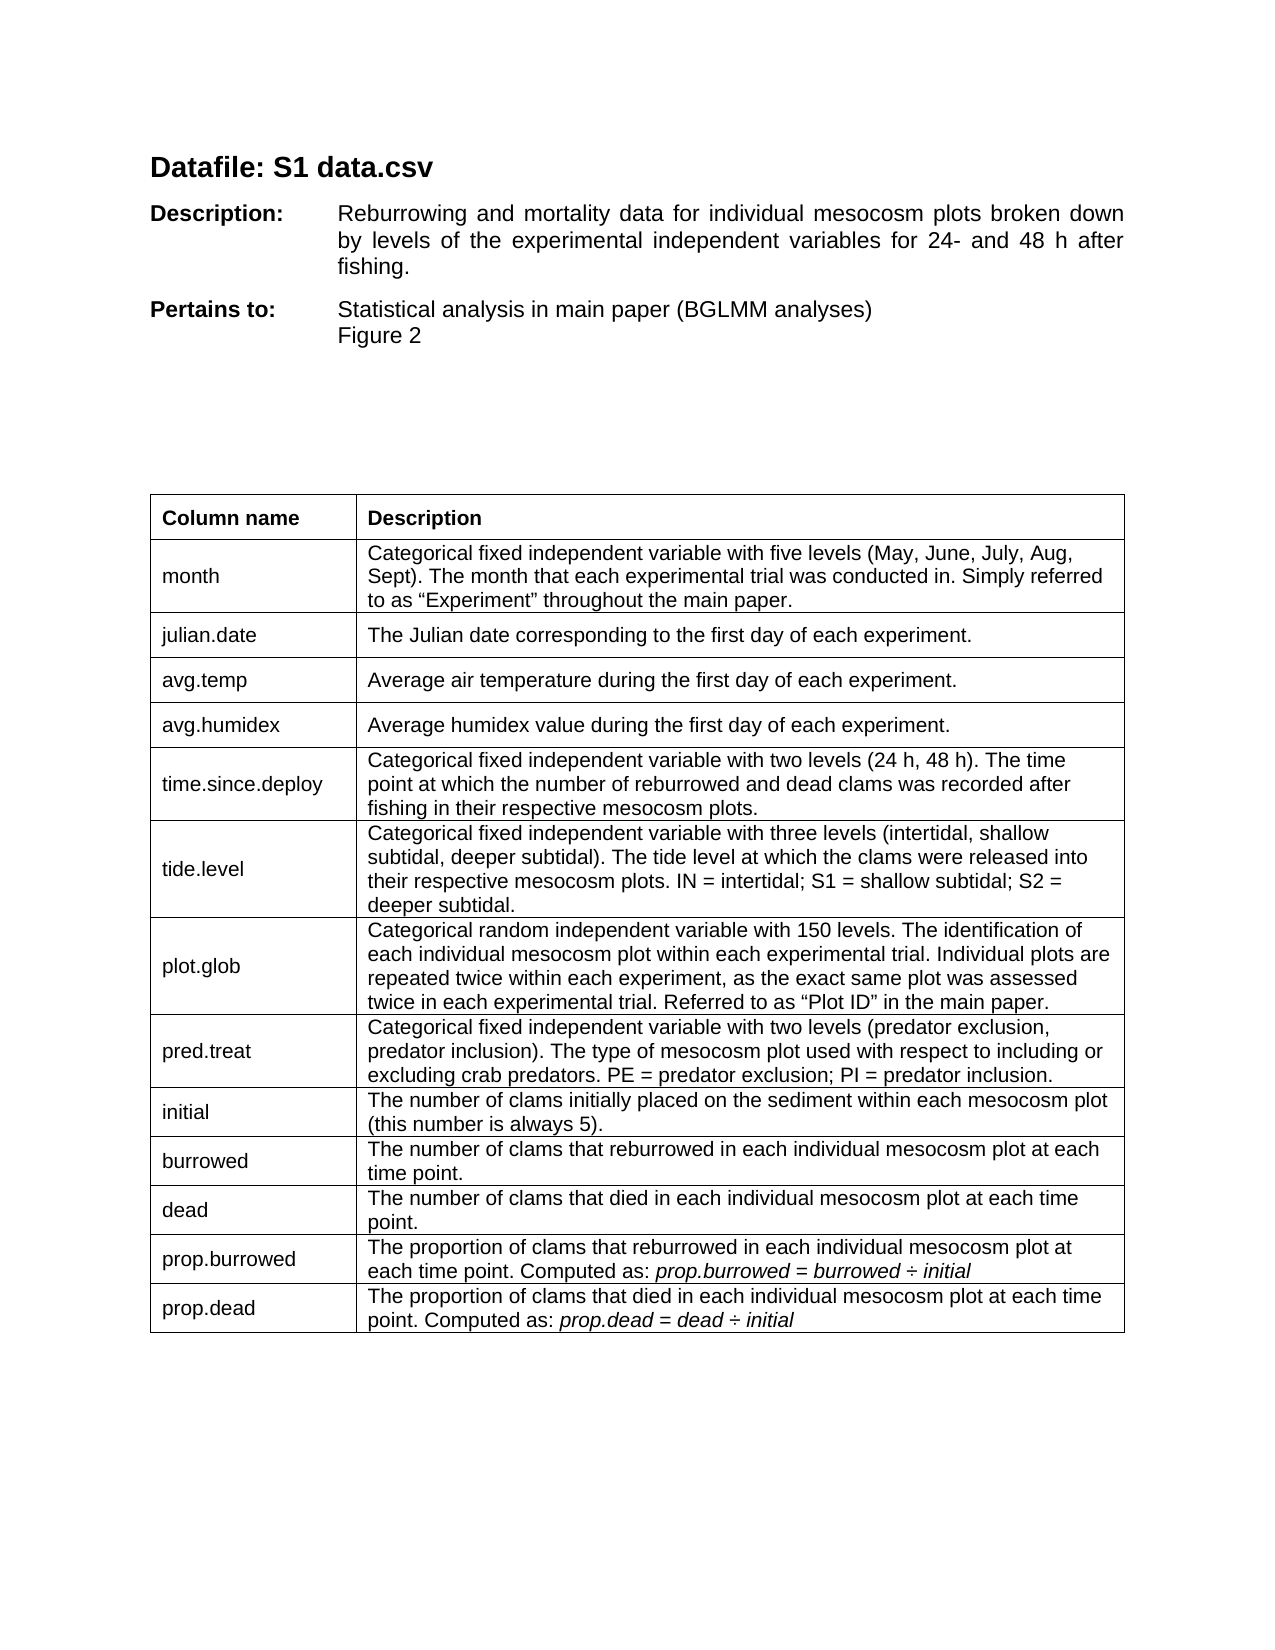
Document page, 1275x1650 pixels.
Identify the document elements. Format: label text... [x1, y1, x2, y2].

table_cell The proportion of clams that died in each individual mesocosm plot at each time point. Computed as: prop.dead = dead ÷ initial [357, 1284, 1124, 1332]
table_cell prop.dead [151, 1284, 356, 1332]
text Description: Reburrowing and mortality data for individual mesocosm plots broken down by levels of the experimental independent variables for 24- and 48 h after fishing. [150, 200, 1125, 279]
table_cell initial [151, 1088, 356, 1136]
table_cell month [151, 540, 356, 612]
table_cell burrowed [151, 1137, 356, 1185]
table_cell avg.humidex [151, 703, 356, 747]
table_cell Average humidex value during the first day of each experiment. [357, 703, 1124, 747]
table_header Description [357, 495, 1124, 539]
text Pertains to: Statistical analysis in main paper (BGLMM analyses) [150, 296, 1125, 322]
text Figure 2 [150, 322, 1125, 349]
table_cell pred.treat [151, 1015, 356, 1087]
table_cell prop.burrowed [151, 1235, 356, 1283]
table_cell Categorical fixed independent variable with three levels (intertidal, shallow subtidal, deeper subtidal). The tide level at which the clams were released into their respective mesocosm plots. IN = intertidal; S1 = shallow subtidal; S2 = deeper subtidal. [357, 821, 1124, 917]
table_cell Average air temperature during the first day of each experiment. [357, 658, 1124, 702]
table_cell julian.date [151, 613, 356, 657]
table_cell dead [151, 1186, 356, 1234]
table_header Column name [151, 495, 356, 539]
table_cell The number of clams initially placed on the sediment within each mesocosm plot (this number is always 5). [357, 1088, 1124, 1136]
table_cell The Julian date corresponding to the first day of each experiment. [357, 613, 1124, 657]
table_cell plot.glob [151, 918, 356, 1014]
table_cell The number of clams that reburrowed in each individual mesocosm plot at each time point. [357, 1137, 1124, 1185]
table_cell Categorical fixed independent variable with two levels (predator exclusion, predator inclusion). The type of mesocosm plot used with respect to including or excluding crab predators. PE = predator exclusion; PI = predator inclusion. [357, 1015, 1124, 1087]
table_cell The proportion of clams that reburrowed in each individual mesocosm plot at each time point. Computed as: prop.burrowed = burrowed ÷ initial [357, 1235, 1124, 1283]
text Datafile: S1 data.csv [150, 150, 1125, 183]
table_cell The number of clams that died in each individual mesocosm plot at each time point. [357, 1186, 1124, 1234]
table_cell tide.level [151, 821, 356, 917]
table_cell avg.temp [151, 658, 356, 702]
table_cell Categorical fixed independent variable with two levels (24 h, 48 h). The time point at which the number of reburrowed and dead clams was recorded after fishing in their respective mesocosm plots. [357, 748, 1124, 820]
table_cell Categorical fixed independent variable with five levels (May, June, July, Aug, Sept). The month that each experimental trial was conducted in. Simply referred to as “Experiment” throughout the main paper. [357, 540, 1124, 612]
table_cell time.since.deploy [151, 748, 356, 820]
table_cell Categorical random independent variable with 150 levels. The identification of each individual mesocosm plot within each experimental trial. Individual plots are repeated twice within each experiment, as the exact same plot was assessed twice in each experimental trial. Referred to as “Plot ID” in the main paper. [357, 918, 1124, 1014]
